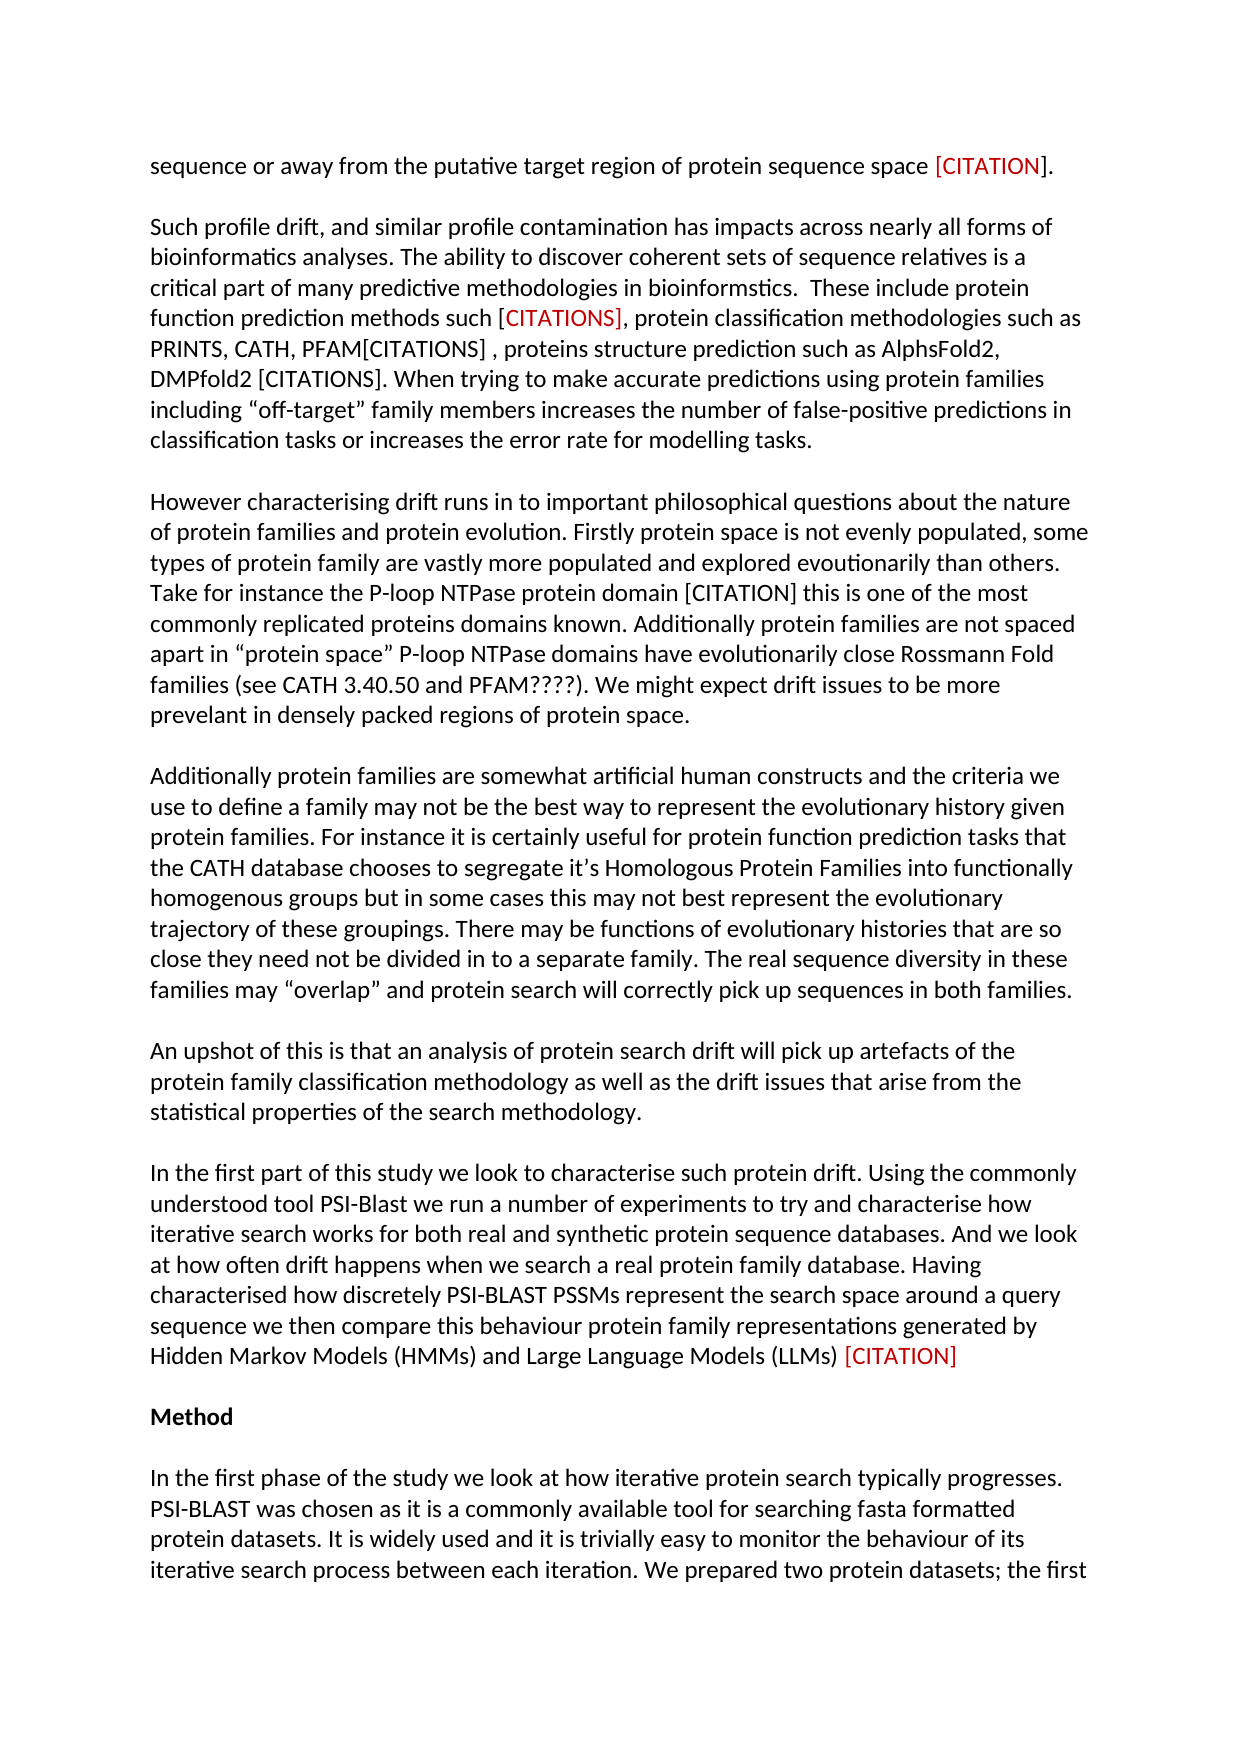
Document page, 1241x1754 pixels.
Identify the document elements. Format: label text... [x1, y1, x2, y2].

text An upshot of this is that an analysis of protein search drift will pick up artefacts of the protein family classification methodology as well as the drift issues that arise from the statistical properties of the search methodology. [150, 1035, 1090, 1127]
text Additionally protein families are somewhat artificial human constructs and the criteria we use to define a family may not be the best way to represent the evolutionary history given protein families. For instance it is certainly useful for protein function prediction tasks that the CATH database chooses to segregate it’s Homologous Protein Families into functionally homogenous groups but in some cases this may not best represent the evolutionary trajectory of these groupings. There may be functions of evolutionary histories that are so close they need not be divided in to a separate family. The real sequence diversity in these families may “overlap” and protein search will correctly pick up sequences in both families. [150, 760, 1090, 1004]
text In the first part of this study we look to characterise such protein drift. Using the commonly understood tool PSI-Blast we run a number of experiments to try and characterise how iterative search works for both real and synthetic protein sequence databases. And we look at how often drift happens when we search a real protein family database. Having characterised how discretely PSI-BLAST PSSMs represent the search space around a query sequence we then compare this behaviour protein family representations generated by Hidden Markov Models (HMMs) and Large Language Models (LLMs) [CITATION] [150, 1127, 1090, 1371]
